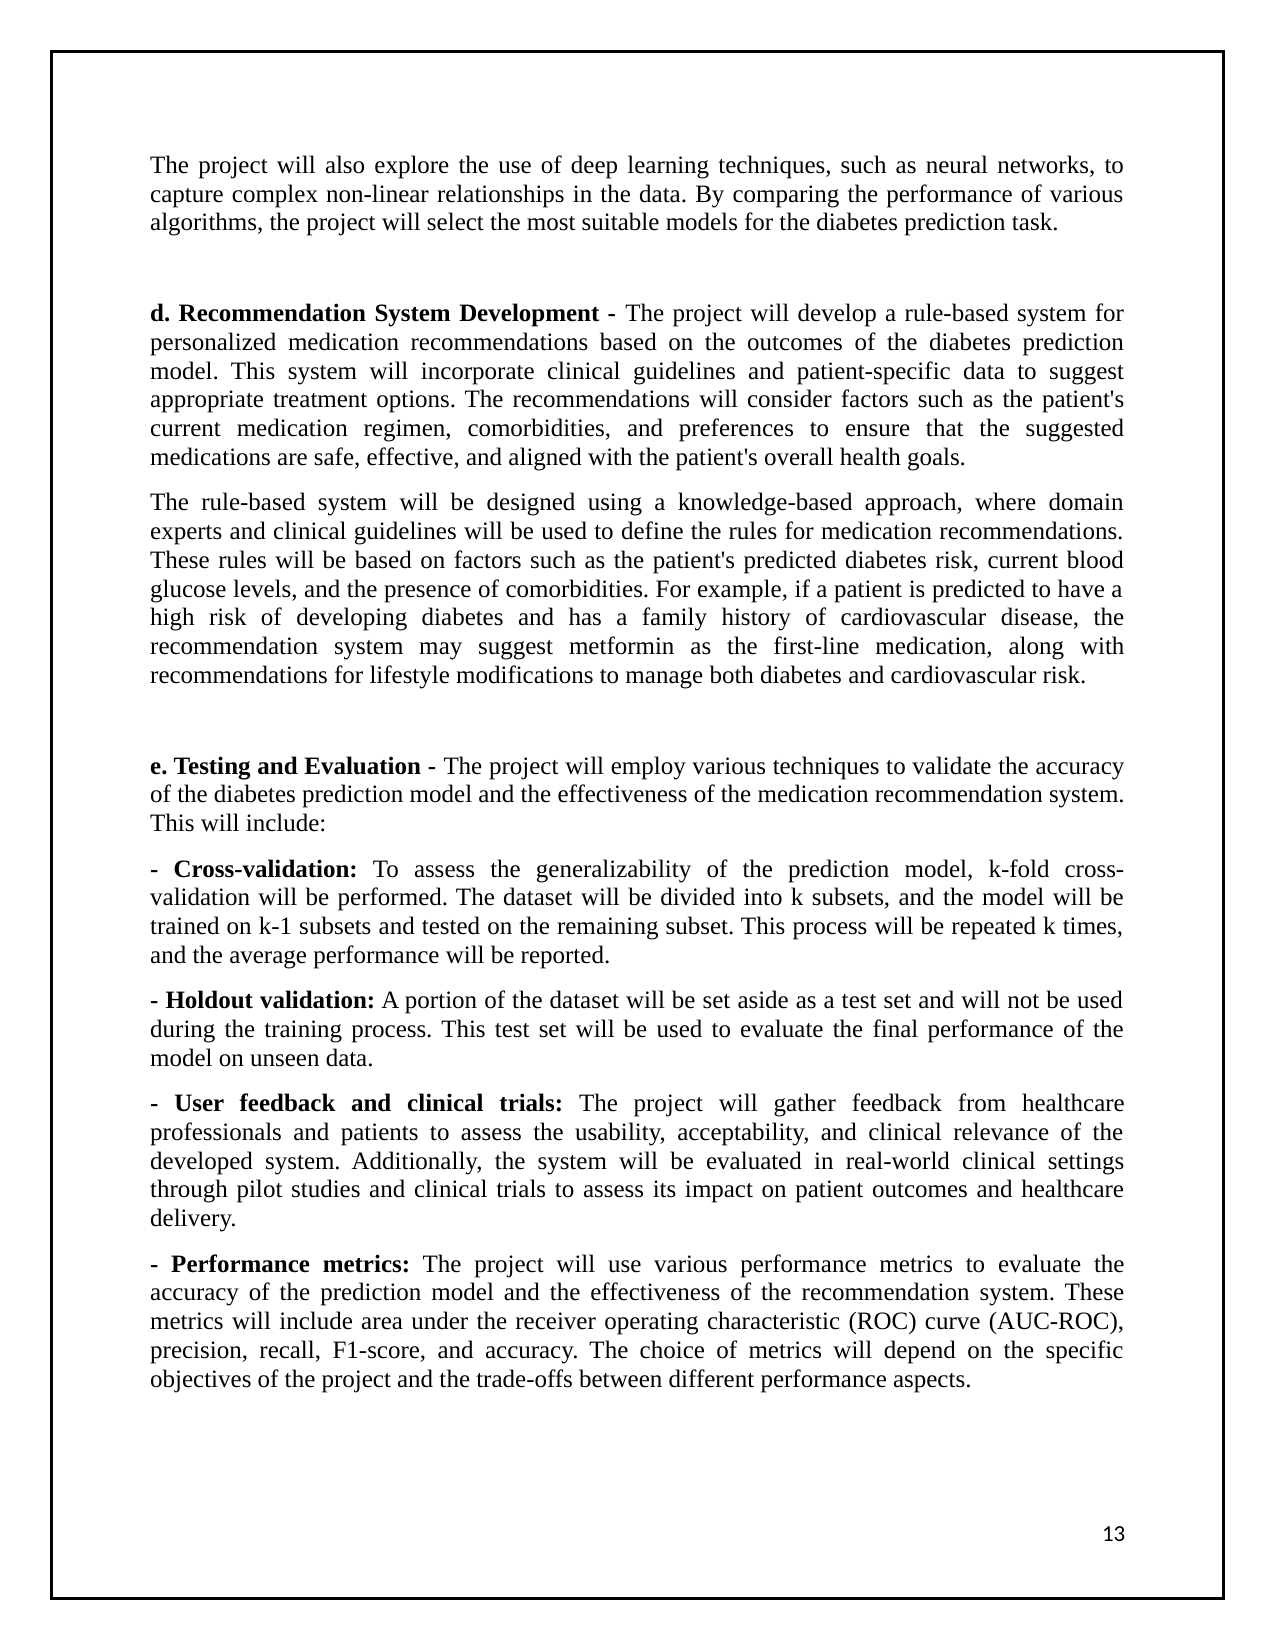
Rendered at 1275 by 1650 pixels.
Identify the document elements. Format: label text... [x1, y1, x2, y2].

text e. Testing and Evaluation - The project will employ various techniques to validate the accuracy of the diabetes prediction model and the effectiveness of the medication recommendation system. This will include: [150, 751, 1125, 837]
text - Cross-validation: To assess the generalizability of the prediction model, k-fold cross-validation will be performed. The dataset will be divided into k subsets, and the model will be trained on k-1 subsets and tested on the remaining subset. This process will be repeated k times, and the average performance will be reported. [150, 854, 1125, 969]
text - Performance metrics: The project will use various performance metrics to evaluate the accuracy of the prediction model and the effectiveness of the recommendation system. These metrics will include area under the receiver operating characteristic (ROC) curve (AUC-ROC), precision, recall, F1-score, and accuracy. The choice of metrics will depend on the specific objectives of the project and the trade-offs between different performance aspects. [150, 1249, 1125, 1392]
text - Holdout validation: A portion of the dataset will be set aside as a test set and will not be used during the training process. This test set will be used to evaluate the final performance of the model on unseen data. [150, 985, 1125, 1072]
text The rule-based system will be designed using a knowledge-based approach, where domain experts and clinical guidelines will be used to define the rules for medication recommendations. These rules will be based on factors such as the patient's predicted diabetes risk, current blood glucose levels, and the presence of comorbidities. For example, if a patient is predicted to have a high risk of developing diabetes and has a family history of cardiovascular disease, the recommendation system may suggest metformin as the first-line medication, along with recommendations for lifestyle modifications to manage both diabetes and cardiovascular risk. [150, 487, 1125, 689]
text d. Recommendation System Development - The project will develop a rule-based system for personalized medication recommendations based on the outcomes of the diabetes prediction model. This system will incorporate clinical guidelines and patient-specific data to suggest appropriate treatment options. The recommendations will consider factors such as the patient's current medication regimen, comorbidities, and preferences to ensure that the suggested medications are safe, effective, and aligned with the patient's overall health goals. [150, 298, 1125, 471]
text The project will also explore the use of deep learning techniques, such as neural networks, to capture complex non-linear relationships in the data. By comparing the performance of various algorithms, the project will select the most suitable models for the diabetes prediction task. [150, 150, 1125, 236]
text - User feedback and clinical trials: The project will gather feedback from healthcare professionals and patients to assess the usability, acceptability, and clinical relevance of the developed system. Additionally, the system will be evaluated in real-world clinical settings through pilot studies and clinical trials to assess its impact on patient outcomes and healthcare delivery. [150, 1088, 1125, 1232]
